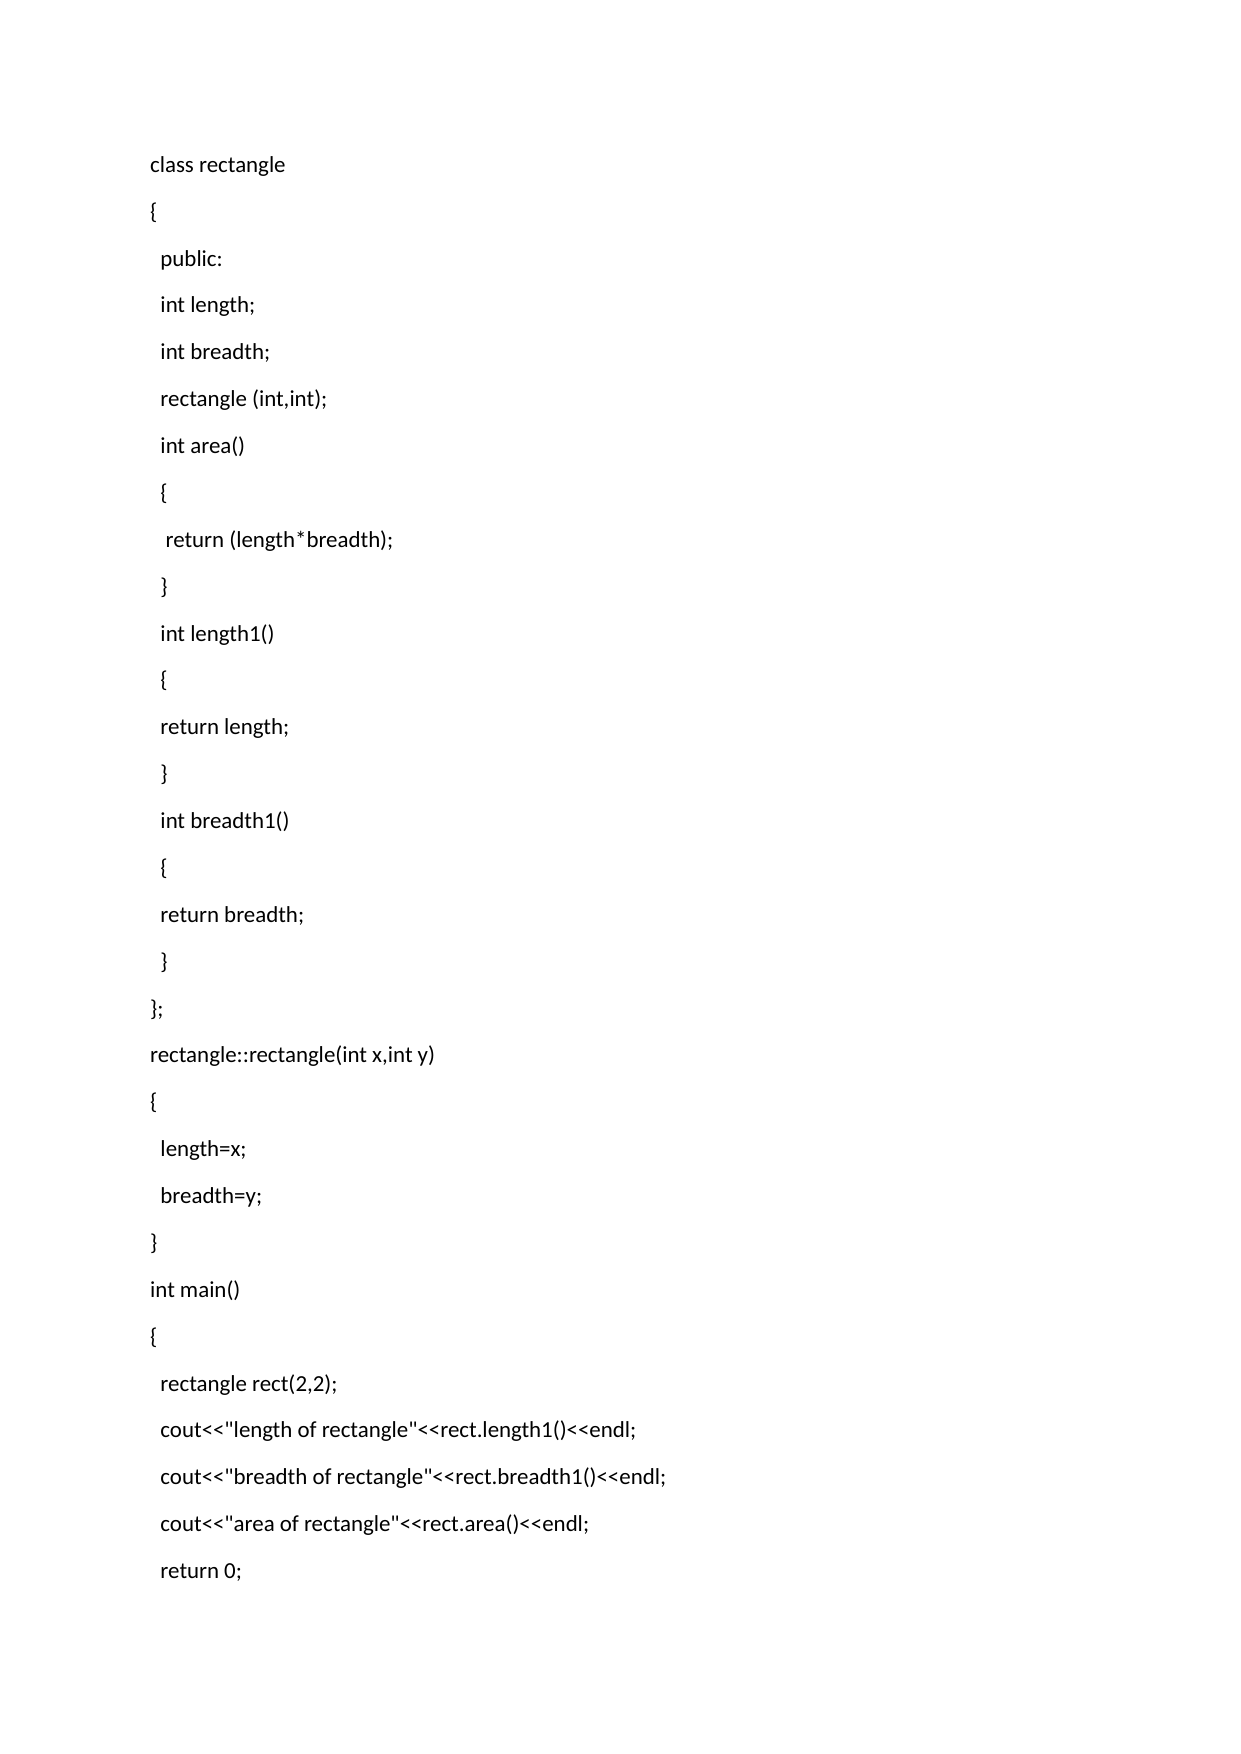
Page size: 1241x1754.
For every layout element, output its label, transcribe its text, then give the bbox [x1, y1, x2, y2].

text int area() [150, 431, 1090, 459]
text public: [150, 244, 1090, 272]
text cout<<"length of rectangle"<<rect.length1()<<endl; [150, 1416, 1090, 1444]
text int length1() [150, 619, 1090, 647]
text return 0; [150, 1556, 1090, 1584]
text } [150, 947, 1090, 975]
text breadth=y; [150, 1181, 1090, 1209]
text return length; [150, 712, 1090, 741]
text cout<<"area of rectangle"<<rect.area()<<endl; [150, 1509, 1090, 1537]
text length=x; [150, 1134, 1090, 1162]
text return (length*breadth); [150, 525, 1090, 553]
text { [150, 478, 1090, 506]
text }; [150, 994, 1090, 1022]
text { [150, 853, 1090, 881]
text int main() [150, 1275, 1090, 1303]
text } [150, 572, 1090, 600]
text cout<<"breadth of rectangle"<<rect.breadth1()<<endl; [150, 1462, 1090, 1491]
text { [150, 1322, 1090, 1350]
text return breadth; [150, 900, 1090, 928]
text { [150, 1087, 1090, 1116]
text } [150, 1228, 1090, 1256]
text } [150, 759, 1090, 787]
text rectangle (int,int); [150, 384, 1090, 412]
text int length; [150, 291, 1090, 319]
text { [150, 197, 1090, 225]
text rectangle::rectangle(int x,int y) [150, 1041, 1090, 1069]
text int breadth; [150, 337, 1090, 366]
text { [150, 666, 1090, 694]
text rectangle rect(2,2); [150, 1369, 1090, 1397]
text class rectangle [150, 150, 1090, 178]
text int breadth1() [150, 806, 1090, 834]
